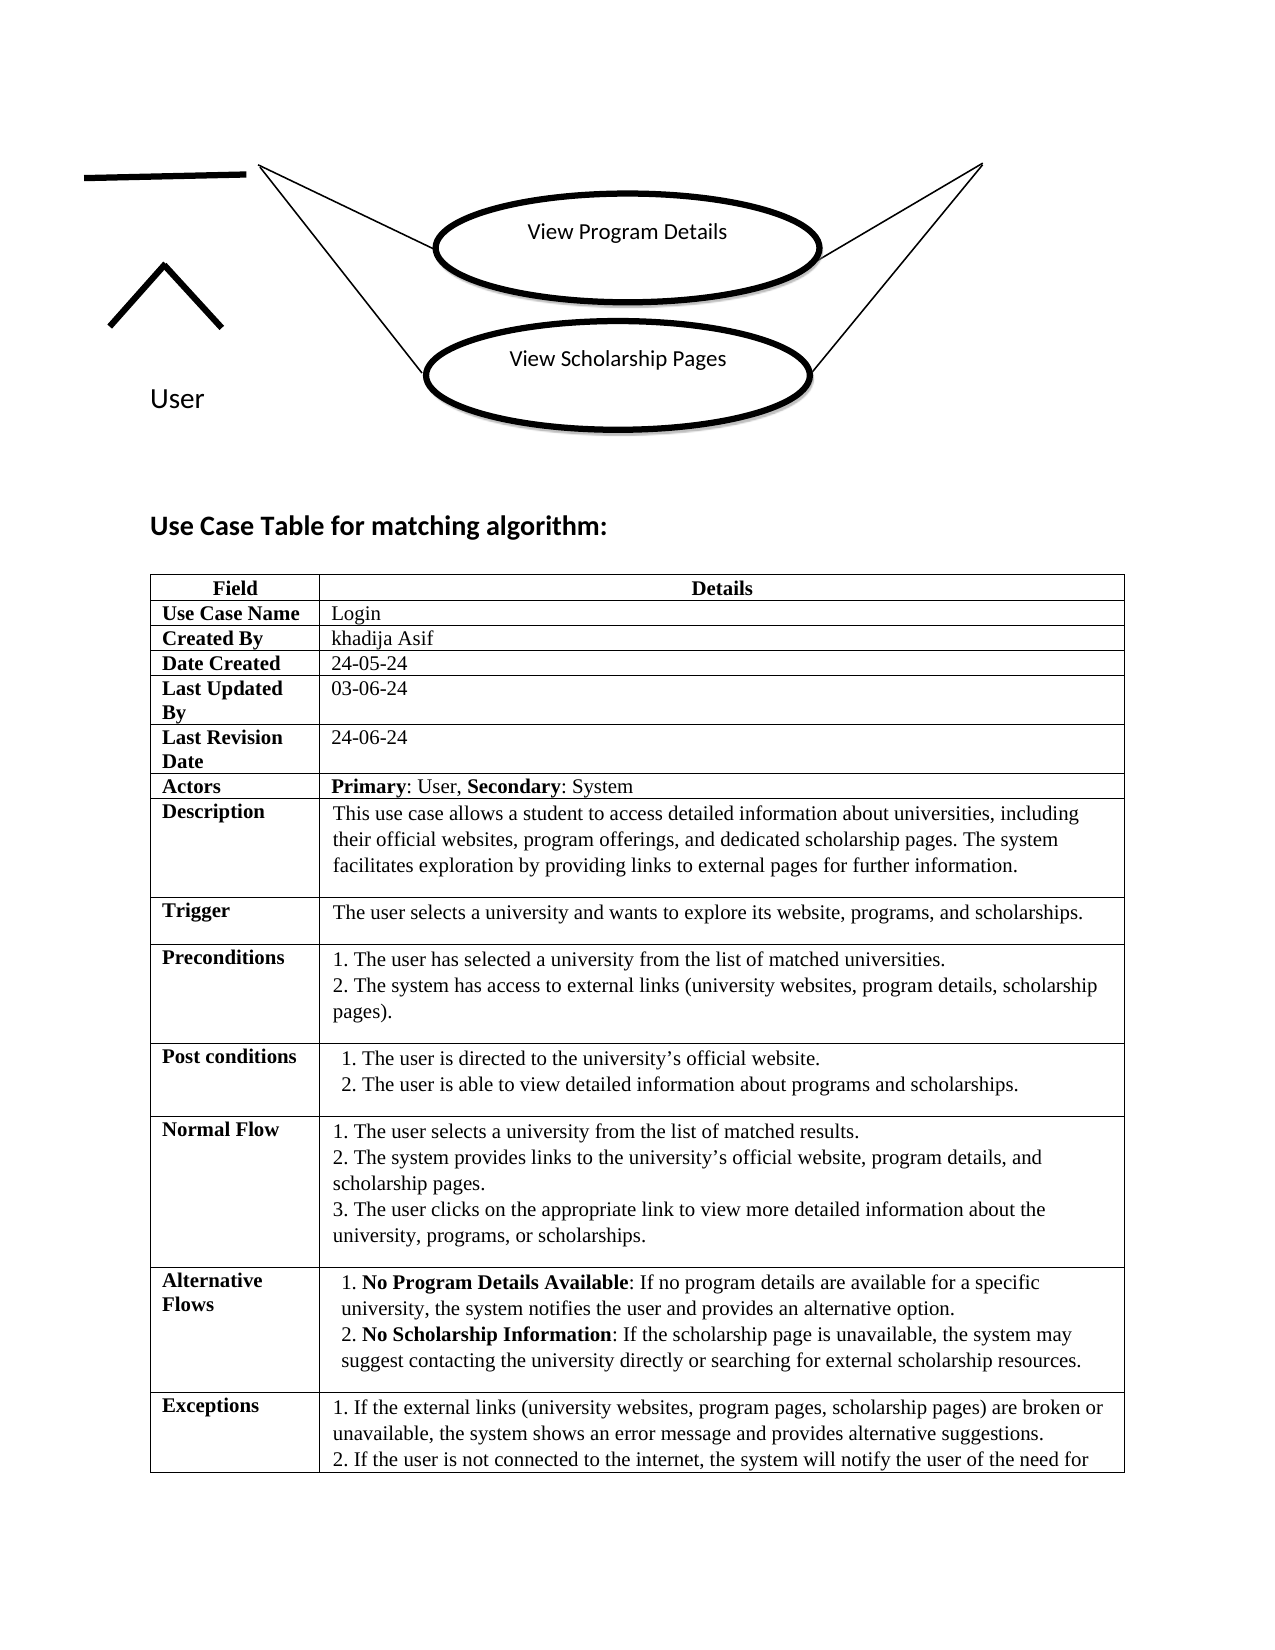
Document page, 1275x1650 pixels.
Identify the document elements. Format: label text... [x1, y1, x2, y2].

table_cell Preconditions [151, 945, 319, 1043]
table_cell Alternative Flows [151, 1268, 319, 1392]
table_cell Normal Flow [151, 1117, 319, 1267]
table_cell [320, 1393, 1124, 1472]
table_cell Last Updated By [151, 676, 319, 724]
table_cell [320, 799, 1124, 897]
table_cell [320, 898, 1124, 944]
table_cell Last Revision Date [151, 725, 319, 773]
table_cell Use Case Name [151, 601, 319, 624]
table_cell [320, 1268, 1124, 1392]
table_header Details [320, 575, 1124, 599]
table_cell Post conditions [151, 1044, 319, 1116]
text User [150, 380, 466, 416]
table_cell [320, 1044, 1124, 1116]
table_cell Trigger [151, 898, 319, 944]
table_cell khadija Asif [320, 626, 1124, 650]
table_cell Exceptions [151, 1393, 319, 1472]
text User [774, 380, 1125, 416]
table_cell Actors [151, 774, 319, 798]
table_cell [320, 945, 1124, 1043]
table_cell [320, 1117, 1124, 1267]
table_cell 03-06-24 [320, 676, 1124, 724]
table_cell Primary: User, Secondary: System [320, 774, 1124, 798]
table_cell Date Created [151, 651, 319, 675]
text Use Case Table for matching algorithm: [150, 508, 1125, 542]
table_cell Description [151, 799, 319, 897]
table_cell 24-05-24 [320, 651, 1124, 675]
table_cell Login [320, 601, 1124, 624]
table_cell 24-06-24 [320, 725, 1124, 773]
table_header Field [151, 575, 319, 599]
table_cell Created By [151, 626, 319, 650]
